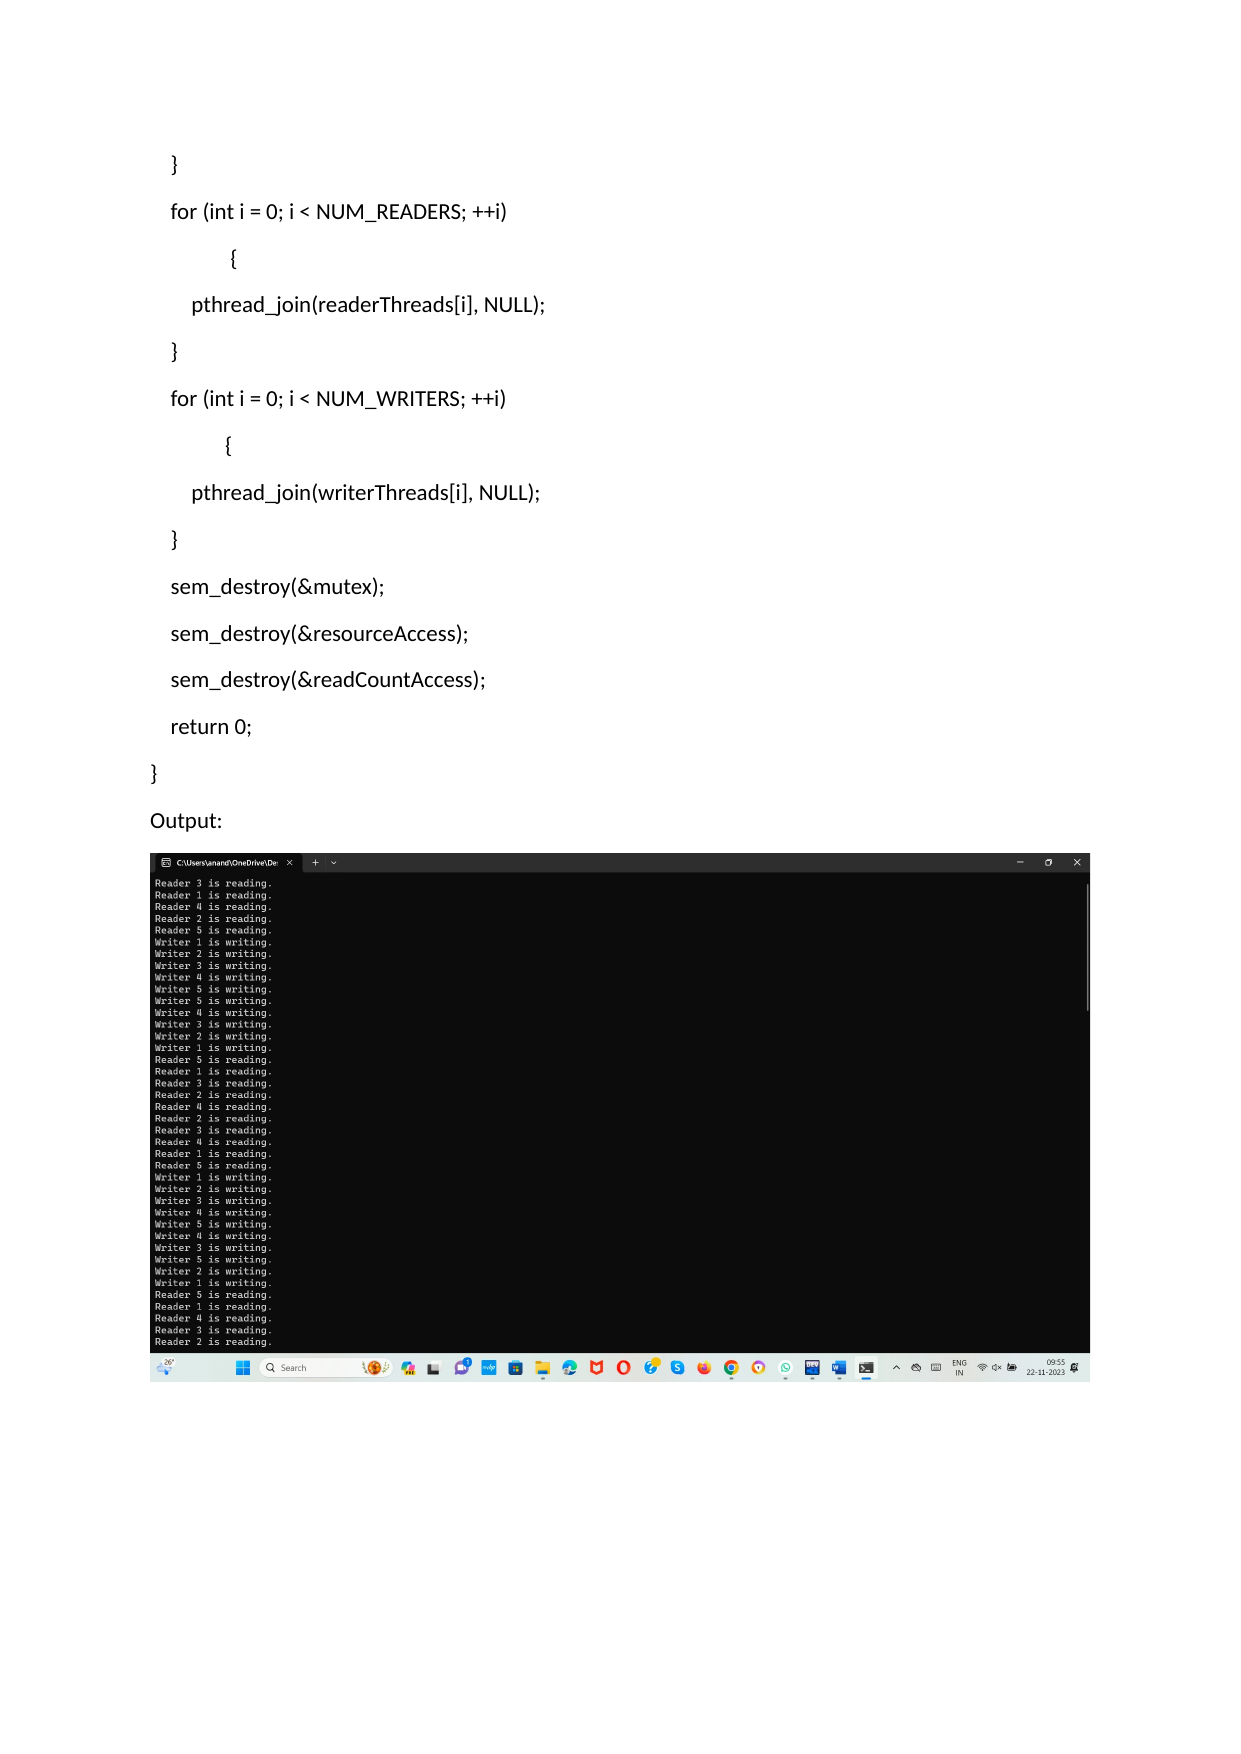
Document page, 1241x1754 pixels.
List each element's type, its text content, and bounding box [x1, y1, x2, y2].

text } [150, 337, 1090, 366]
text sem_destroy(&mutex); [150, 572, 1090, 600]
text } [150, 759, 1090, 787]
text for (int i = 0; i < NUM_READERS; ++i) [150, 197, 1090, 225]
text pthread_join(readerThreads[i], NULL); [150, 291, 1090, 319]
text } [150, 525, 1090, 553]
text sem_destroy(&resourceAccess); [150, 619, 1090, 647]
text Output: [150, 806, 1090, 834]
text { [150, 244, 1090, 272]
text { [150, 431, 1090, 459]
text for (int i = 0; i < NUM_WRITERS; ++i) [150, 384, 1090, 412]
text } [150, 150, 1090, 178]
text pthread_join(writerThreads[i], NULL); [150, 478, 1090, 506]
text sem_destroy(&readCountAccess); [150, 666, 1090, 694]
text return 0; [150, 712, 1090, 741]
picture [150, 853, 1091, 1382]
